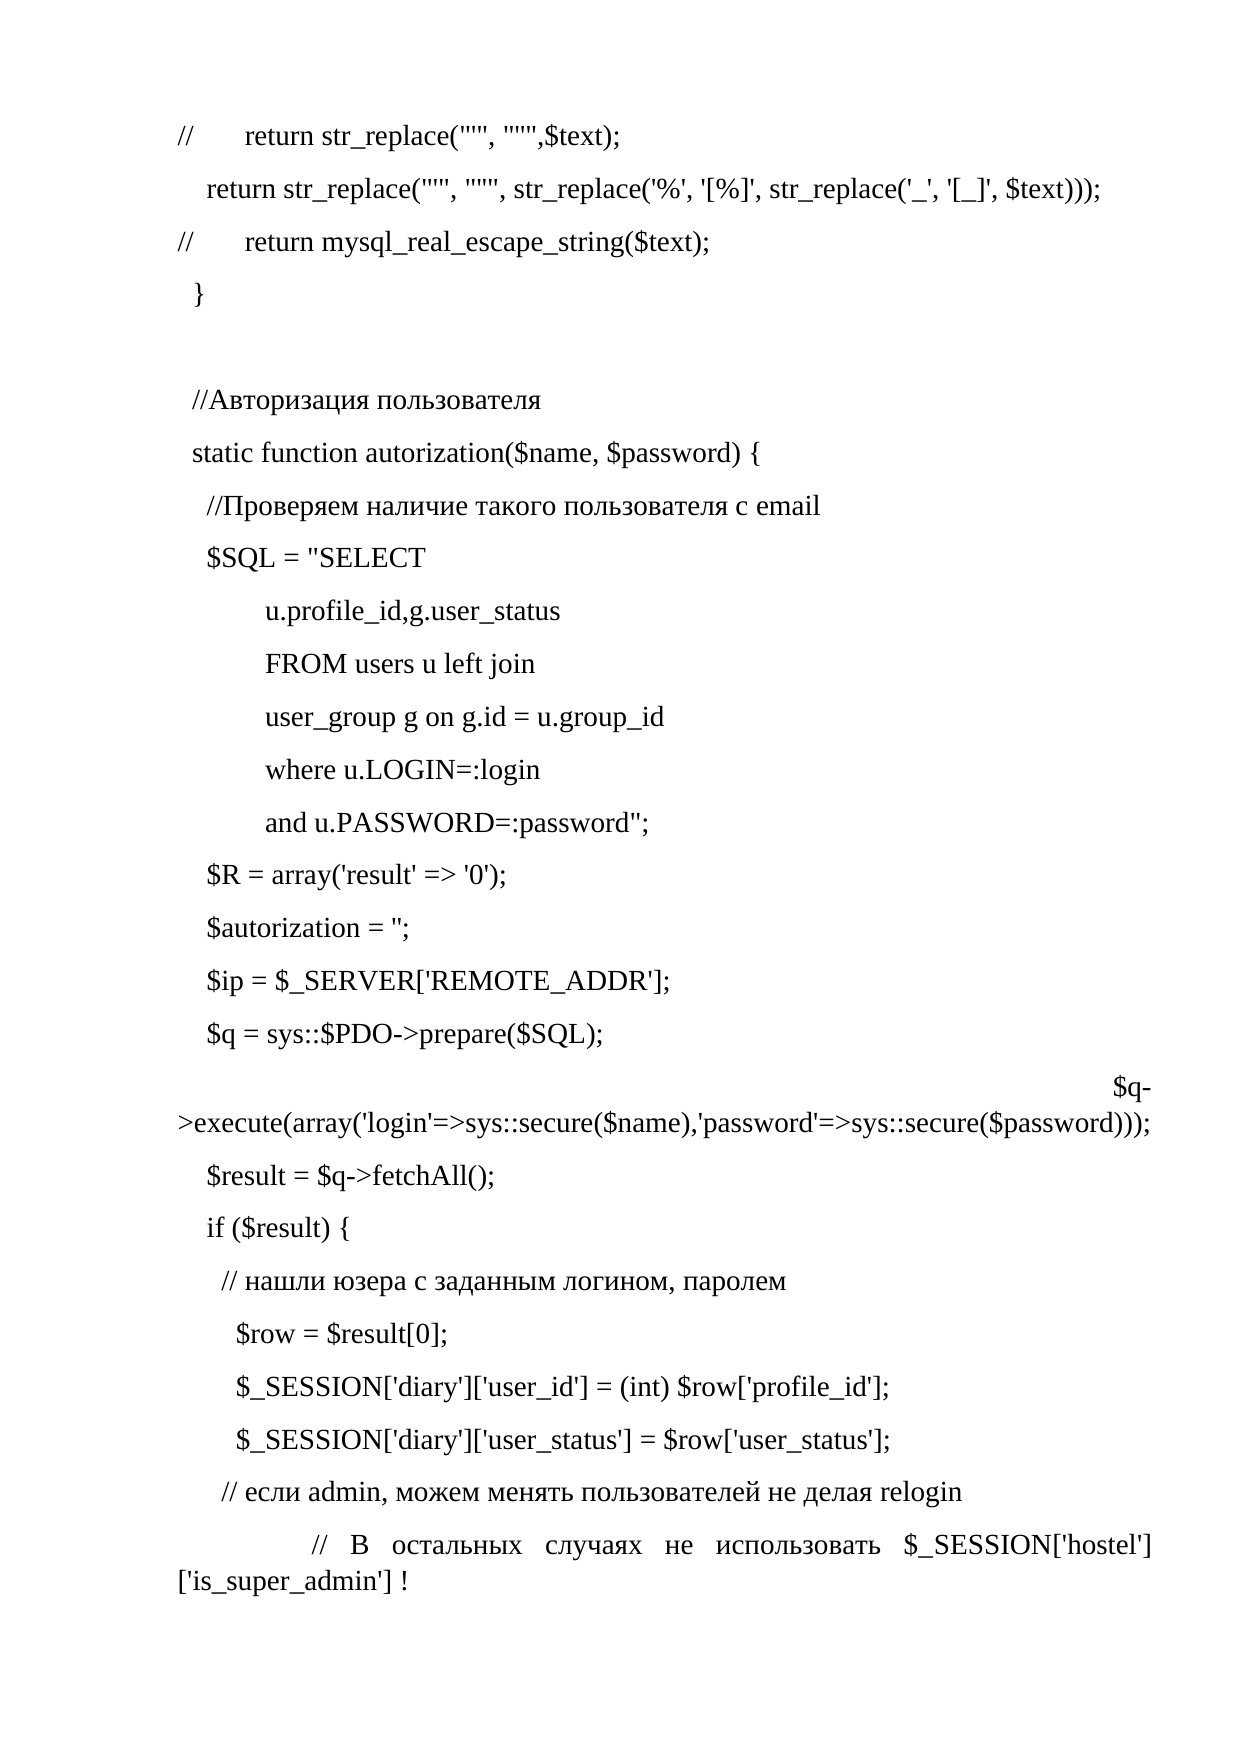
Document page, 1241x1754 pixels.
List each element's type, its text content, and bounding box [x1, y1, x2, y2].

text $autorization = ''; [177, 910, 1152, 944]
text $_SESSION['diary']['user_id'] = (int) $row['profile_id']; [177, 1369, 1152, 1402]
text static function autorization($name, $password) { [177, 435, 1152, 468]
text u.profile_id,g.user_status [177, 593, 1152, 627]
text and u.PASSWORD=:password"; [177, 805, 1152, 838]
text FROM users u left join [177, 646, 1152, 680]
text user_group g on g.id = u.group_id [177, 699, 1152, 733]
text //Проверяем наличие такого пользователя с email [177, 488, 1152, 521]
text // return str_replace("'", "''",$text); [177, 118, 1152, 152]
text $SQL = "SELECT [177, 541, 1152, 574]
text $row = $result[0]; [177, 1316, 1152, 1350]
text where u.LOGIN=:login [177, 752, 1152, 785]
text // return mysql_real_escape_string($text); [177, 224, 1152, 257]
text return str_replace("'", "''", str_replace('%', '[%]', str_replace('_', '[_]', $text))); [177, 171, 1152, 204]
text $ip = $_SERVER['REMOTE_ADDR']; [177, 963, 1152, 997]
text // нашли юзера с заданным логином, паролем [177, 1263, 1152, 1297]
text $q->execute(array('login'=>sys::secure($name),'password'=>sys::secure($password))); [177, 1069, 1152, 1138]
text if ($result) { [177, 1211, 1152, 1244]
text $q = sys::$PDO->prepare($SQL); [177, 1016, 1152, 1049]
text $R = array('result' => '0'); [177, 857, 1152, 891]
text // В остальных случаях не использовать $_SESSION['hostel']['is_super_admin'] ! [177, 1527, 1152, 1597]
text } [177, 277, 1152, 310]
text // если admin, можем менять пользователей не делая relogin [177, 1474, 1152, 1508]
text $result = $q->fetchAll(); [177, 1158, 1152, 1191]
text //Авторизация пользователя [177, 382, 1152, 416]
text $_SESSION['diary']['user_status'] = $row['user_status']; [177, 1422, 1152, 1455]
